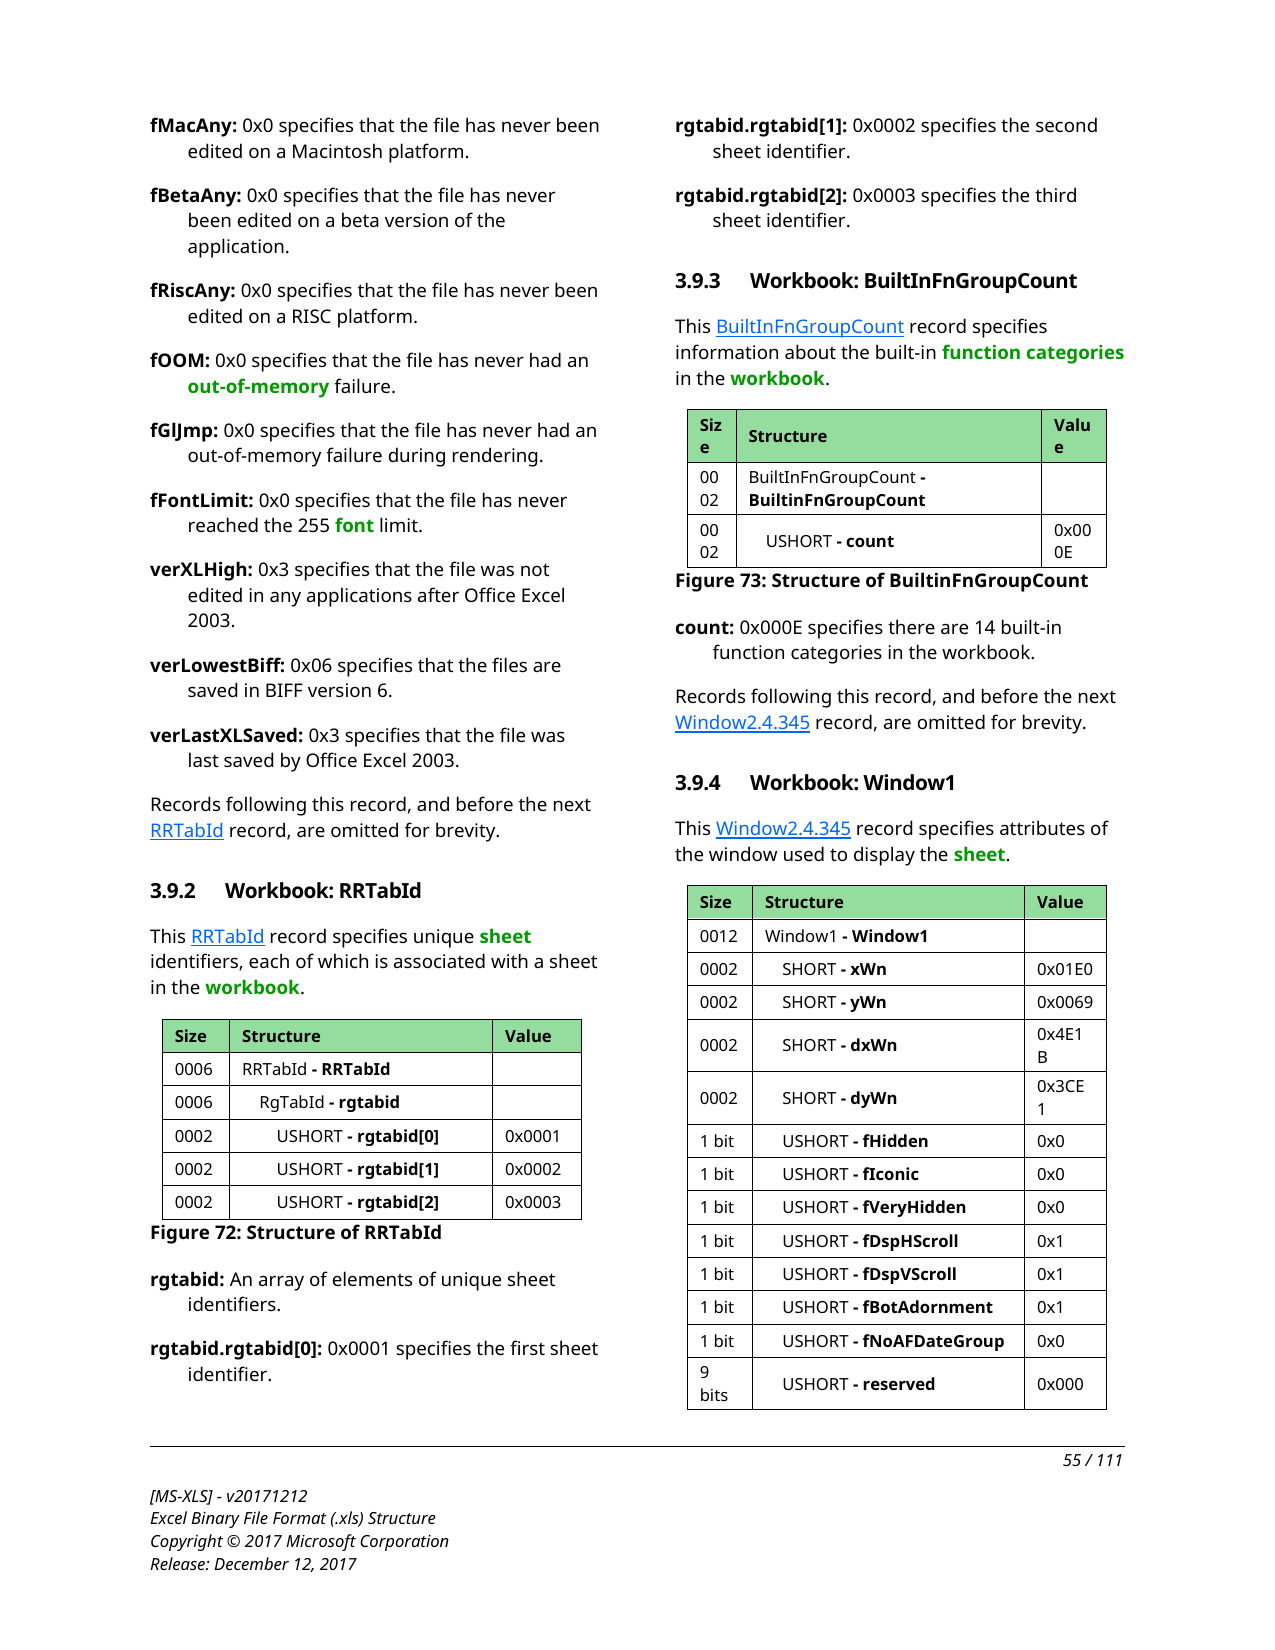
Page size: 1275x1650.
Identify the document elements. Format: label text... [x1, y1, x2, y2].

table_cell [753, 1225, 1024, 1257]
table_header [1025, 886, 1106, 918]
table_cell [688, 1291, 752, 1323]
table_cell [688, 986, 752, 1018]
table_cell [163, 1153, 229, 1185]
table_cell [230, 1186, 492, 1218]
text This RRTabId record specifies unique sheet identifiers, each of which is associated with a sheet in the workbook. [150, 923, 600, 1000]
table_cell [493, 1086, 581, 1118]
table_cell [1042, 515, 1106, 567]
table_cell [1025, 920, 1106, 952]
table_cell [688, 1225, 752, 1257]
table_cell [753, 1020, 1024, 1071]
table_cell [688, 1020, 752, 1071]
text Records following this record, and before the next RRTabId record, are omitted for brevity. [150, 792, 600, 843]
text fGlJmp: 0x0 specifies that the file has never had an out-of-memory failure during rendering. [150, 417, 600, 468]
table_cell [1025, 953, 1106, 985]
text This Window2.4.345 record specifies attributes of the window used to display the sheet. [675, 815, 1125, 866]
subtitle 3.9.2 Workbook: RRTabId [150, 876, 600, 904]
text verLastXLSaved: 0x3 specifies that the file was last saved by Office Excel 2003. [150, 722, 600, 773]
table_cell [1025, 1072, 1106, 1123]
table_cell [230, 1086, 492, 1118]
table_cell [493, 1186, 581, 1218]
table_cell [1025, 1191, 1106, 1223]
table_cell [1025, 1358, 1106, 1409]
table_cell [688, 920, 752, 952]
text fBetaAny: 0x0 specifies that the file has never been edited on a beta version of the application. [150, 182, 600, 259]
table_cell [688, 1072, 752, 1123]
text fRiscAny: 0x0 specifies that the file has never been edited on a RISC platform. [150, 278, 600, 329]
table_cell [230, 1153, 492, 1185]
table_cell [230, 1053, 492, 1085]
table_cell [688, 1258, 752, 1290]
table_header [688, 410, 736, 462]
text fOOM: 0x0 specifies that the file has never had an out-of-memory failure. [150, 347, 600, 398]
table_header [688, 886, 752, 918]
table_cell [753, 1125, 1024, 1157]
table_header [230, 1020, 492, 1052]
text verXLHigh: 0x3 specifies that the file was not edited in any applications after Office Excel 2003. [150, 557, 600, 633]
text rgtabid.rgtabid[2]: 0x0003 specifies the third sheet identifier. [675, 182, 1125, 233]
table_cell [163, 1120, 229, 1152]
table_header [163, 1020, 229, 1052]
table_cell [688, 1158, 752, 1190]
text count: 0x000E specifies there are 14 built-in function categories in the workbook. [675, 614, 1125, 665]
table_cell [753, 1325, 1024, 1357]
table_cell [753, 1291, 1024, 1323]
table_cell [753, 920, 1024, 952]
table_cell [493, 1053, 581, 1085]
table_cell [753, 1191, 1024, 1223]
text rgtabid: An array of elements of unique sheet identifiers. [150, 1266, 600, 1317]
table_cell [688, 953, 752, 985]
subtitle 3.9.3 Workbook: BuiltInFnGroupCount [675, 267, 1125, 295]
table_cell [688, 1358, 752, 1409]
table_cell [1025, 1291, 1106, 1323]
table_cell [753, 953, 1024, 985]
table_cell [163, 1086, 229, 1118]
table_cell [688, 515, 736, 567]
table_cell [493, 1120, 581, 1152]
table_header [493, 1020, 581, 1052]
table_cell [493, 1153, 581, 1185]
text rgtabid.rgtabid[1]: 0x0002 specifies the second sheet identifier. [675, 112, 1125, 163]
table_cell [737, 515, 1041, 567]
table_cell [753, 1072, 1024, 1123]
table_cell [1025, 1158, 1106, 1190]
text verLowestBiff: 0x06 specifies that the files are saved in BIFF version 6. [150, 652, 600, 703]
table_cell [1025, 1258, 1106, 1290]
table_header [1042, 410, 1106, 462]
text Records following this record, and before the next Window2.4.345 record, are omitted for brevity. [675, 684, 1125, 735]
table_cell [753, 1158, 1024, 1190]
text fFontLimit: 0x0 specifies that the file has never reached the 255 font limit. [150, 487, 600, 538]
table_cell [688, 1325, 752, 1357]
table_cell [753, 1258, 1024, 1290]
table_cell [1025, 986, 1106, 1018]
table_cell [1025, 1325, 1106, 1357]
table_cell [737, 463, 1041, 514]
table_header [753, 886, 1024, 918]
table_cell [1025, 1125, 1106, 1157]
text This BuiltInFnGroupCount record specifies information about the built-in function categories in the workbook. [675, 314, 1125, 390]
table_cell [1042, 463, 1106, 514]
text fMacAny: 0x0 specifies that the file has never been edited on a Macintosh platform. [150, 112, 600, 163]
subtitle 3.9.4 Workbook: Window1 [675, 768, 1125, 797]
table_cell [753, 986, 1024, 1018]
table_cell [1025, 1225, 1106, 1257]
text rgtabid.rgtabid[0]: 0x0001 specifies the first sheet identifier. [150, 1336, 600, 1387]
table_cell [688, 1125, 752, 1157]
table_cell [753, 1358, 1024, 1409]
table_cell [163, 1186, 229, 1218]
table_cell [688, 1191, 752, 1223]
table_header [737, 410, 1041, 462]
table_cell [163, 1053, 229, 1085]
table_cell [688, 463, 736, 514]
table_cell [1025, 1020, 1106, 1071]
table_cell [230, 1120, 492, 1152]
